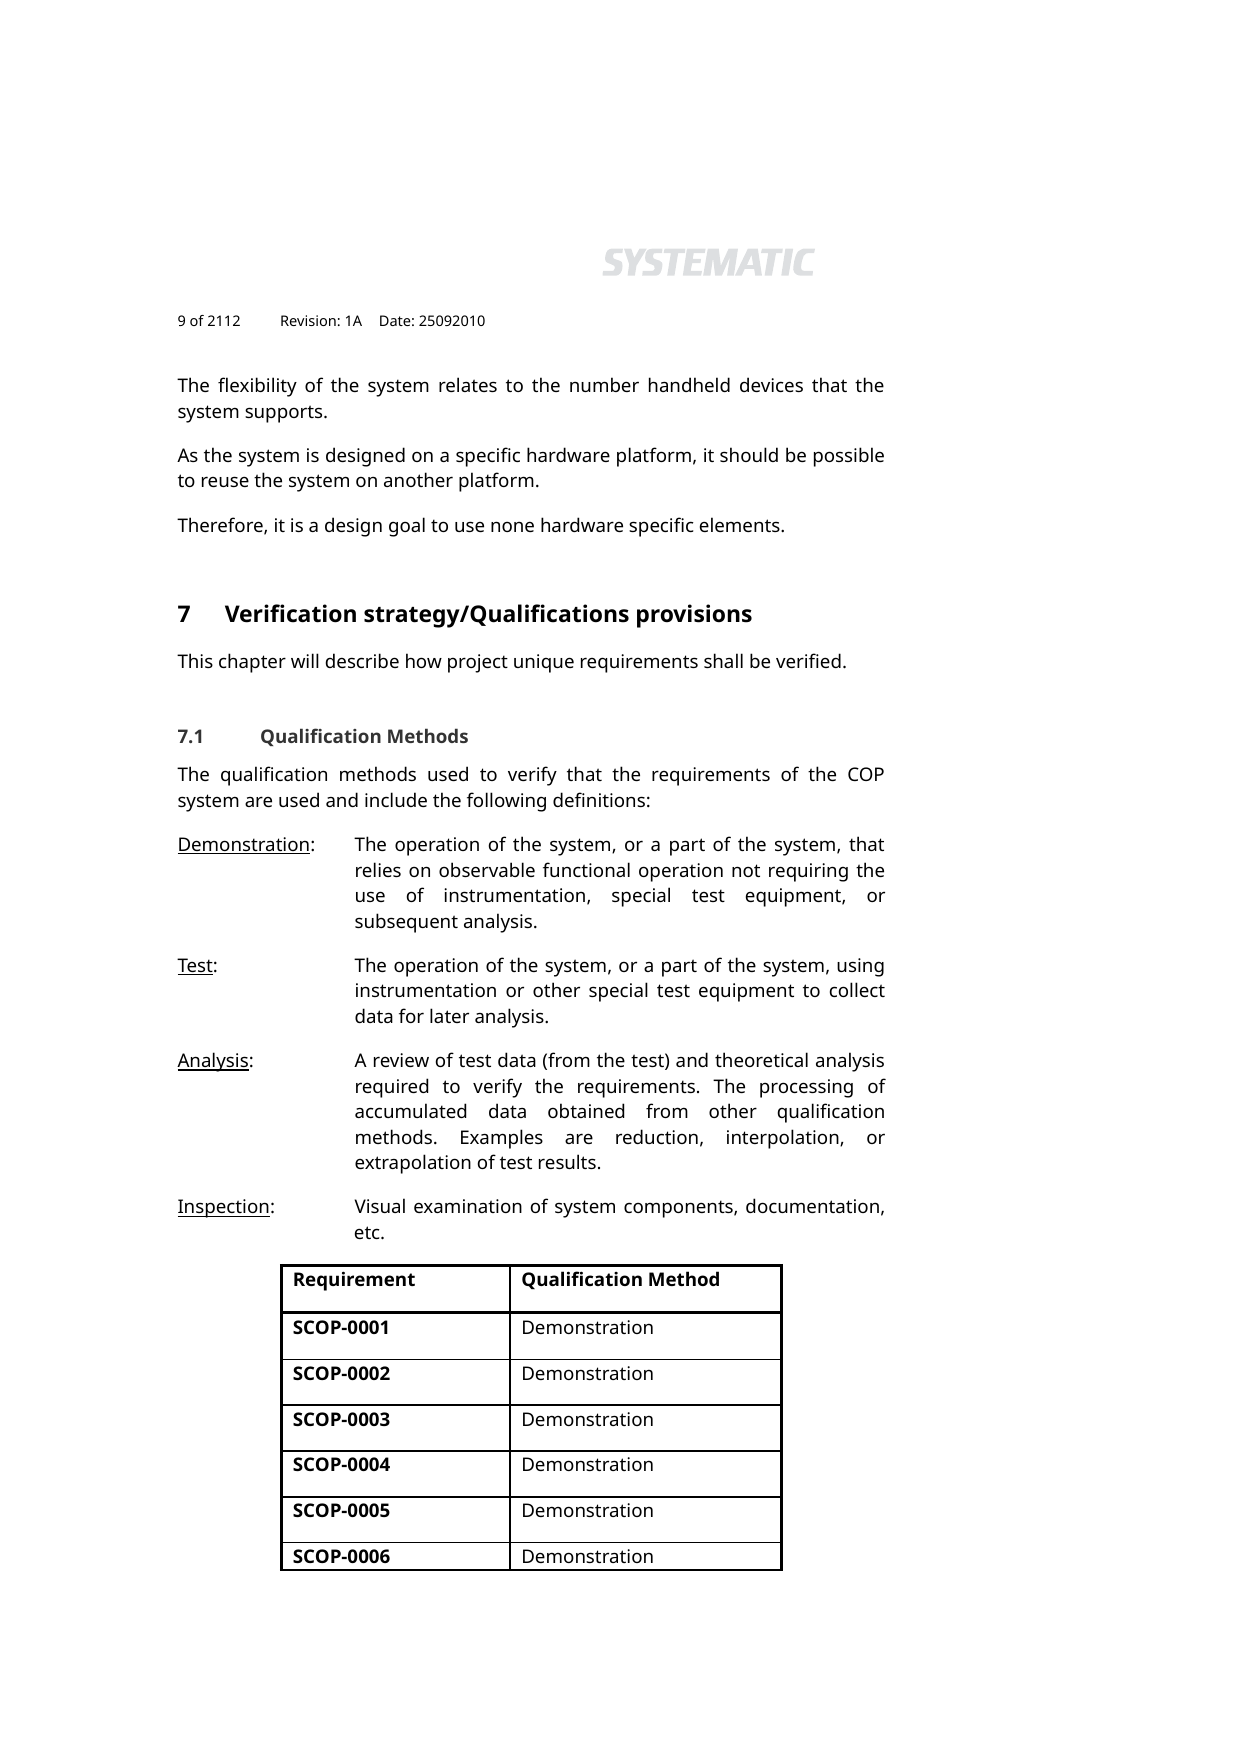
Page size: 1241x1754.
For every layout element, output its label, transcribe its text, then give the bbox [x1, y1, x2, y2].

table_cell SCOP-0003 [283, 1406, 509, 1450]
table_cell Demonstration [511, 1452, 780, 1496]
subtitle Qualification Methods [177, 723, 886, 749]
text As the system is designed on a specific hardware platform, it should be possible to reuse the system on another platform. [177, 442, 886, 493]
text Therefore, it is a design goal to use none hardware specific elements. [177, 512, 886, 538]
table_cell SCOP-0004 [283, 1452, 509, 1496]
text Test: The operation of the system, or a part of the system, using instrumentation or other special test equipment to collect data for later analysis. [177, 952, 886, 1029]
text This chapter will describe how project unique requirements shall be verified. [177, 648, 886, 673]
text Inspection: Visual examination of system components, documentation, etc. [177, 1194, 886, 1245]
table_cell Demonstration [511, 1360, 780, 1404]
text Demonstration: The operation of the system, or a part of the system, that relies on observable functional operation not requiring the use of instrumentation, special test equipment, or subsequent analysis. [177, 831, 886, 933]
table_cell Demonstration [511, 1498, 780, 1542]
text The qualification methods used to verify that the requirements of the COP system are used and include the following definitions: [177, 762, 886, 813]
table_cell Demonstration [511, 1314, 780, 1358]
table_cell SCOP-0001 [283, 1314, 509, 1358]
table_cell Demonstration [511, 1406, 780, 1450]
table_header Requirement [283, 1267, 509, 1311]
table_cell SCOP-0002 [283, 1360, 509, 1404]
text Analysis: A review of test data (from the test) and theoretical analysis required to verify the requirements. The processing of accumulated data obtained from other qualification methods. Examples are reduction, interpolation, or extrapolation of test results. [177, 1047, 886, 1175]
table_cell SCOP-0006 [283, 1543, 509, 1569]
text The flexibility of the system relates to the number handheld devices that the system supports. [177, 177, 886, 423]
table_cell SCOP-0005 [283, 1498, 509, 1542]
subtitle Verification strategy/Qualifications provisions [177, 598, 886, 629]
table_cell Demonstration [511, 1543, 780, 1569]
table_header Qualification Method [511, 1267, 780, 1311]
